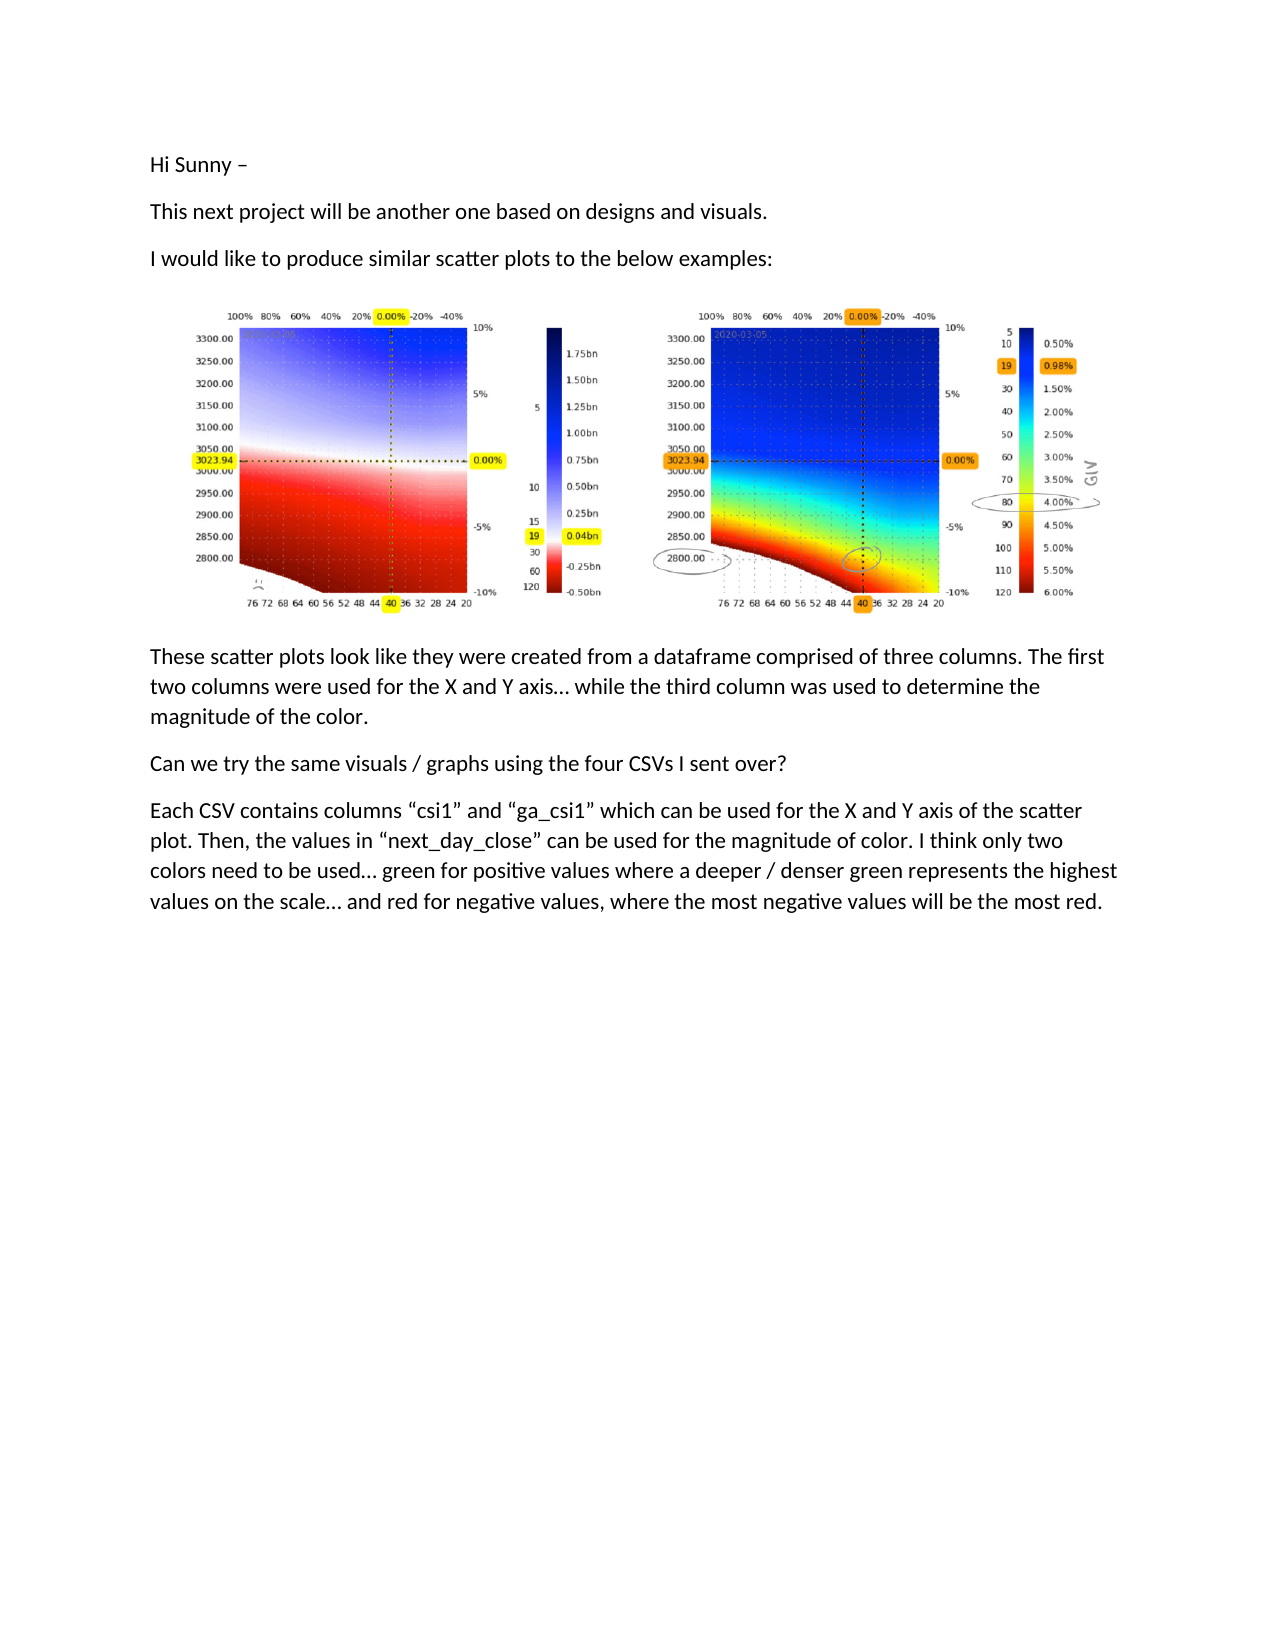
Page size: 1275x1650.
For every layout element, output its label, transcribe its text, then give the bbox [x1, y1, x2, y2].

text This next project will be another one based on designs and visuals. [150, 197, 1125, 225]
text These scatter plots look like they were created from a dataframe comprised of three columns. The first two columns were used for the X and Y axis… while the third column was used to determine the magnitude of the color. [150, 642, 1125, 731]
text I would like to produce similar scatter plots to the below examples: [150, 244, 1125, 272]
text Hi Sunny – [150, 150, 1125, 178]
text Can we try the same visuals / graphs using the four CSVs I sent over? [150, 749, 1125, 777]
text Each CSV contains columns “csi1” and “ga_csi1” which can be used for the X and Y axis of the scatter plot. Then, the values in “next_day_close” can be used for the magnitude of color. I think only two colors need to be used… green for positive values where a deeper / denser green represents the highest values on the scale… and red for negative values, where the most negative values will be the most red. [150, 796, 1125, 915]
picture [150, 290, 1125, 624]
